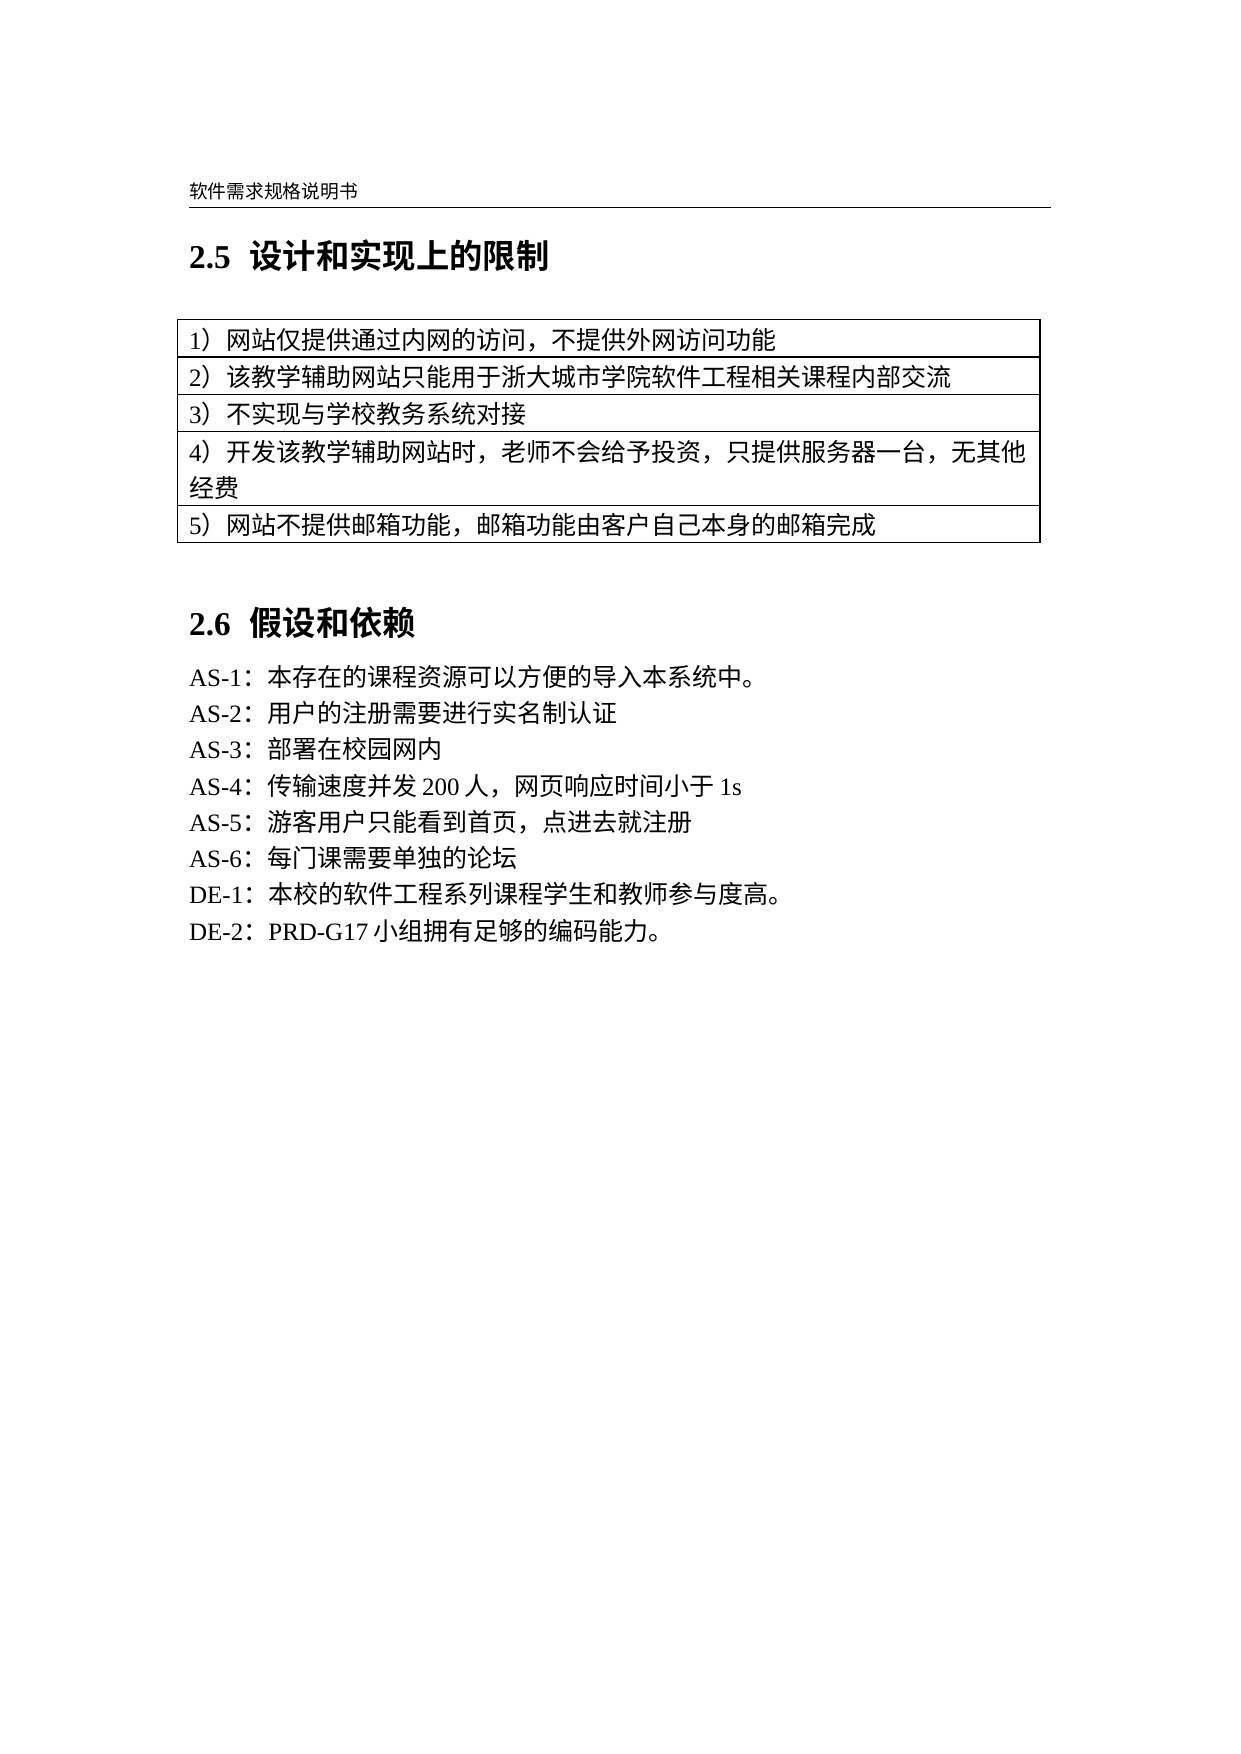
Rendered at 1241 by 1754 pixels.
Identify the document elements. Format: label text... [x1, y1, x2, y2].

table_cell 4）开发该教学辅助网站时，老师不会给予投资，只提供服务器一台，无其他经费 [178, 432, 1039, 504]
text DE-2：PRD-G17小组拥有足够的编码能力。 [189, 911, 1051, 947]
table_cell 2）该教学辅助网站只能用于浙大城市学院软件工程相关课程内部交流 [178, 358, 1039, 394]
text AS-5：游客用户只能看到首页，点进去就注册 [189, 802, 1051, 838]
text AS-2：用户的注册需要进行实名制认证 [189, 693, 1051, 730]
subtitle 设计和实现上的限制 [189, 229, 1051, 278]
text AS-3：部署在校园网内 [189, 730, 1051, 766]
text AS-1：本存在的课程资源可以方便的导入本系统中。 [189, 657, 1051, 693]
table_header 1）网站仅提供通过内网的访问，不提供外网访问功能 [178, 320, 1039, 356]
text DE-1：本校的软件工程系列课程学生和教师参与度高。 [189, 875, 1051, 911]
text AS-4：传输速度并发200人，网页响应时间小于1s [189, 766, 1051, 802]
subtitle 假设和依赖 [189, 597, 1051, 645]
table_cell 3）不实现与学校教务系统对接 [178, 395, 1039, 431]
table_cell 5）网站不提供邮箱功能，邮箱功能由客户自己本身的邮箱完成 [178, 506, 1039, 542]
text AS-6：每门课需要单独的论坛 [189, 838, 1051, 875]
